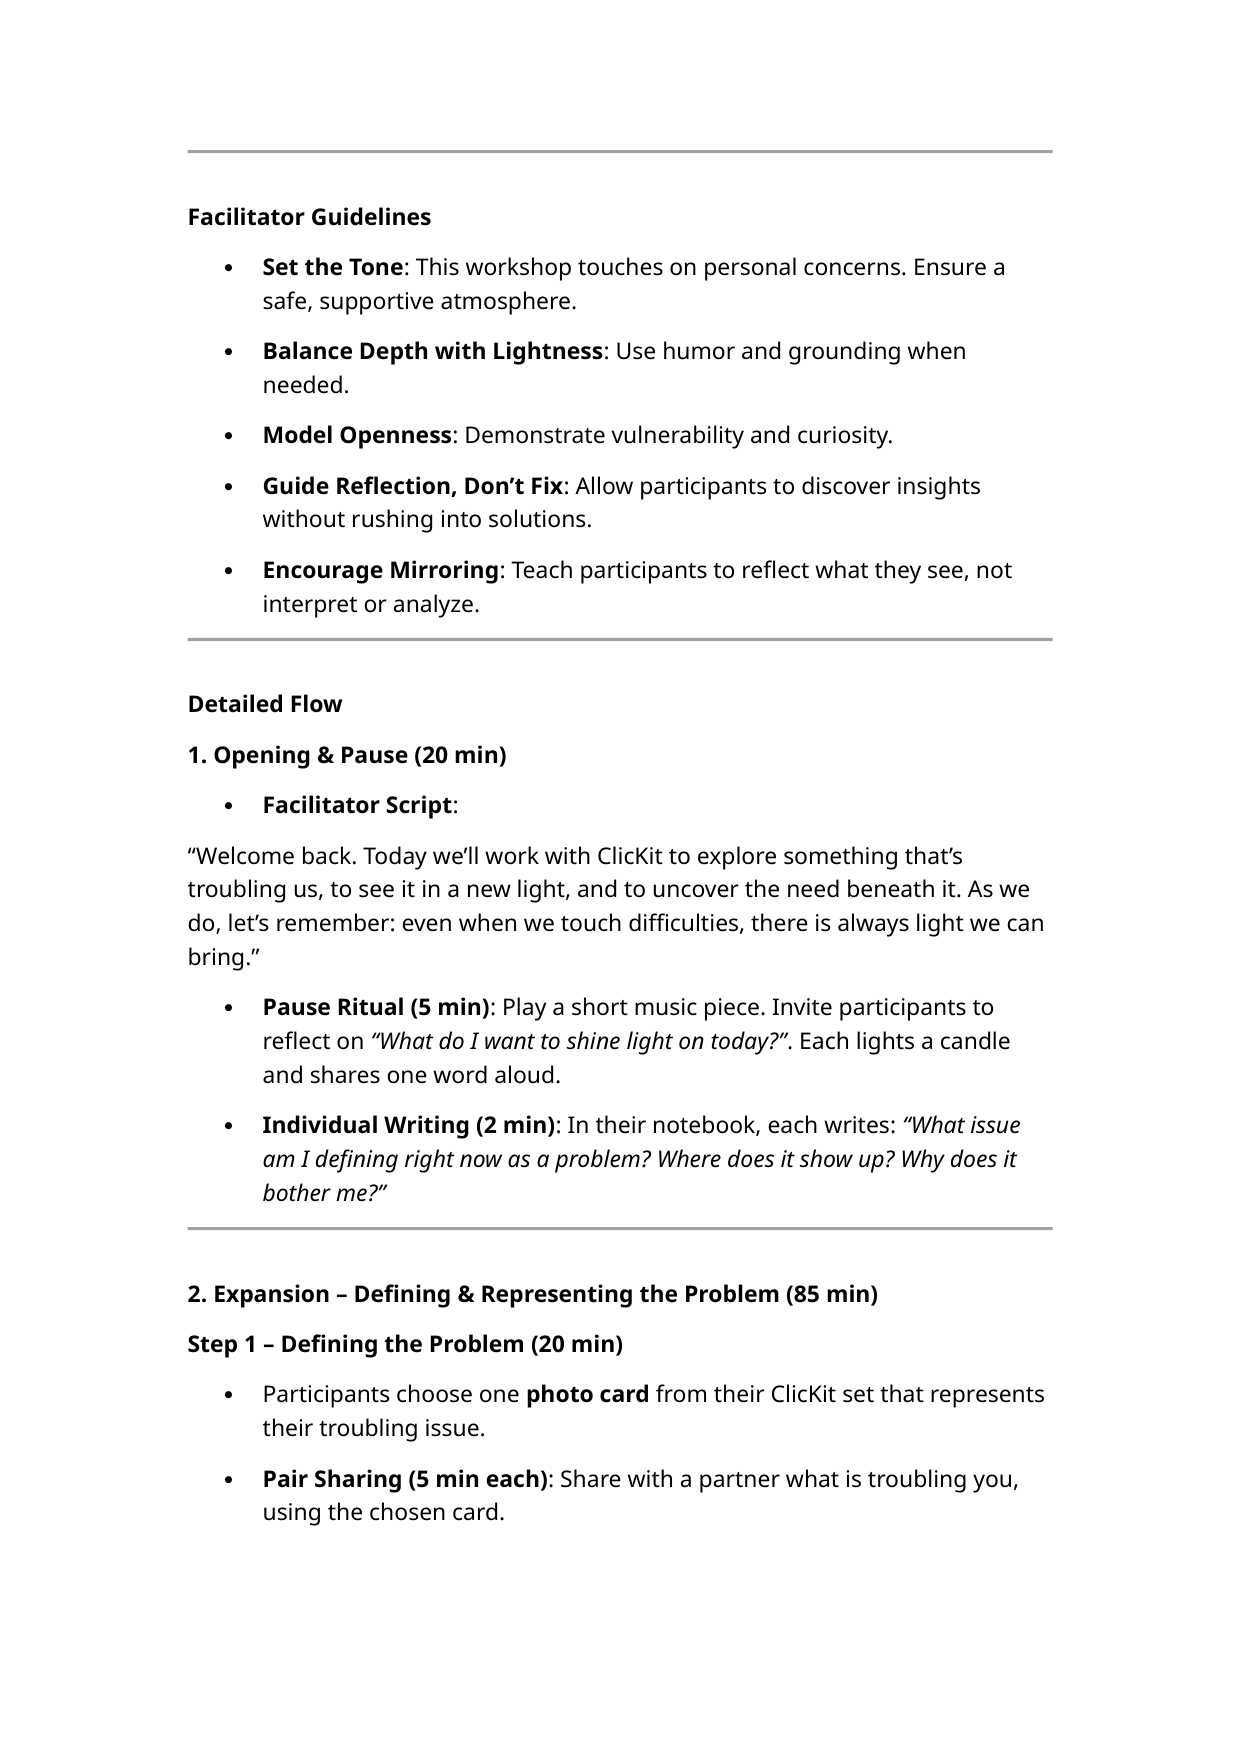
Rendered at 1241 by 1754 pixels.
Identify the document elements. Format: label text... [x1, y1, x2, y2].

text 2. Expansion – Defining & Representing the Problem (85 min) [187, 1277, 1053, 1309]
list Guide Reflection, Don’t Fix: Allow participants to discover insights without rushing into solutions. [225, 469, 1053, 534]
list Pause Ritual (5 min): Play a short music piece. Invite participants to reflect on “What do I want to shine light on today?”. Each lights a candle and shares one word aloud. [225, 991, 1053, 1090]
list Model Openness: Demonstrate vulnerability and curiosity. [225, 419, 1053, 450]
list Encourage Mirroring: Teach participants to reflect what they see, not interpret or analyze. [225, 554, 1053, 619]
list Balance Depth with Lightness: Use humor and grounding when needed. [225, 335, 1053, 400]
text 1. Opening & Pause (20 min) [187, 739, 1053, 770]
text “Welcome back. Today we’ll work with ClicKit to explore something that’s troubling us, to see it in a new light, and to uncover the need beneath it. As we do, let’s remember: even when we touch difficulties, there is always light we can bring.” [187, 839, 1053, 972]
list Pair Sharing (5 min each): Share with a partner what is troubling you, using the chosen card. [225, 1462, 1053, 1527]
list Facilitator Script: [225, 789, 1053, 820]
list Individual Writing (2 min): In their notebook, each writes: “What issue am I defining right now as a problem? Where does it show up? Why does it bother me?” [225, 1109, 1053, 1208]
list Set the Tone: This workshop touches on personal concerns. Ensure a safe, supportive atmosphere. [225, 251, 1053, 316]
text Facilitator Guidelines [187, 200, 1053, 232]
text Step 1 – Defining the Problem (20 min) [187, 1328, 1053, 1359]
text Detailed Flow [187, 688, 1053, 719]
list Participants choose one photo card from their ClicKit set that represents their troubling issue. [225, 1378, 1053, 1443]
